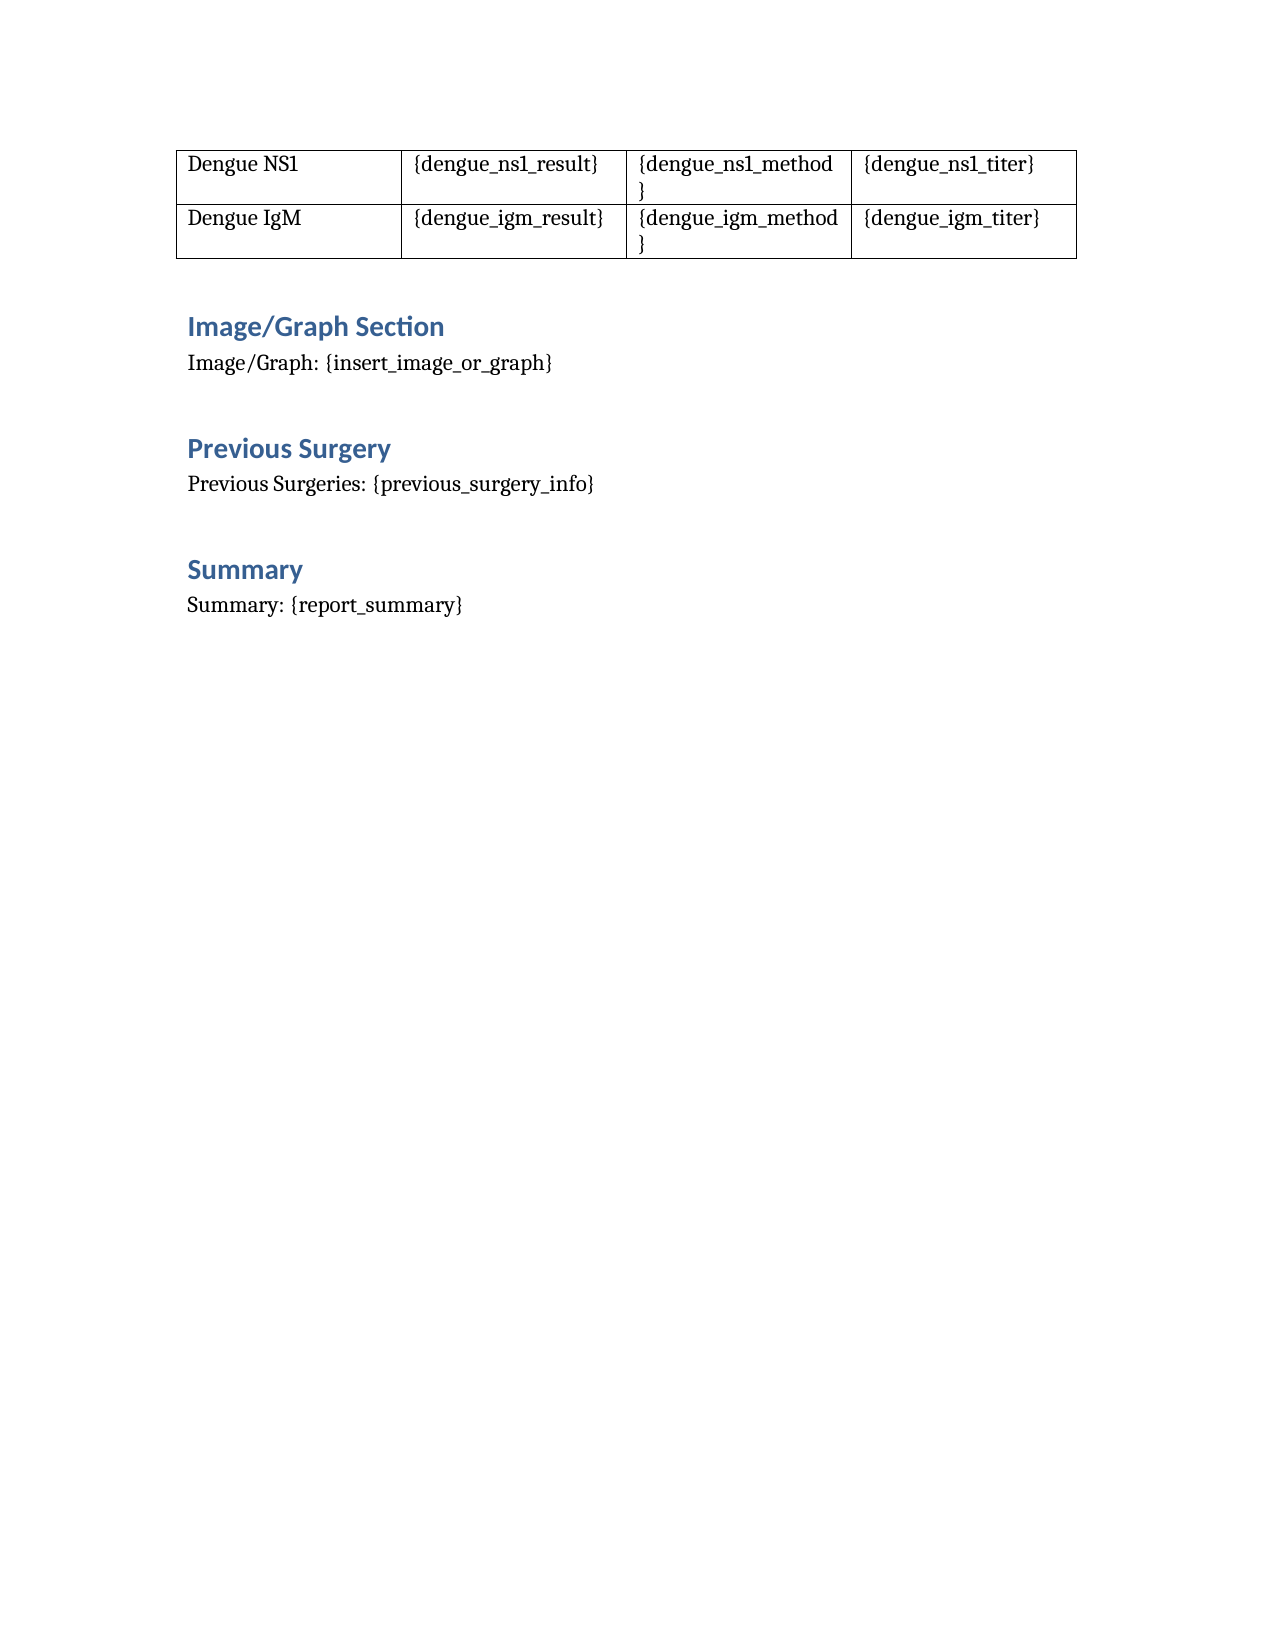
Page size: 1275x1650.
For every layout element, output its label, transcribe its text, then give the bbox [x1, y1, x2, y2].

table_cell {dengue_igm_method} [627, 205, 851, 257]
table_cell {dengue_igm_titer} [852, 205, 1076, 257]
table_cell {dengue_ns1_result} [402, 151, 626, 204]
subtitle Image/Graph Section [187, 308, 1087, 344]
table_cell {dengue_ns1_method} [627, 151, 851, 204]
text Summary: {report_summary} [187, 592, 1087, 618]
table_cell {dengue_igm_result} [402, 205, 626, 257]
subtitle Previous Surgery [187, 430, 1087, 465]
table_cell {dengue_ns1_titer} [852, 151, 1076, 204]
subtitle Summary [187, 551, 1087, 586]
text Image/Graph: {insert_image_or_graph} [187, 349, 1087, 376]
table_cell Dengue IgM [177, 205, 401, 257]
text Previous Surgeries: {previous_surgery_info} [187, 471, 1087, 497]
table_cell Dengue NS1 [177, 151, 401, 204]
